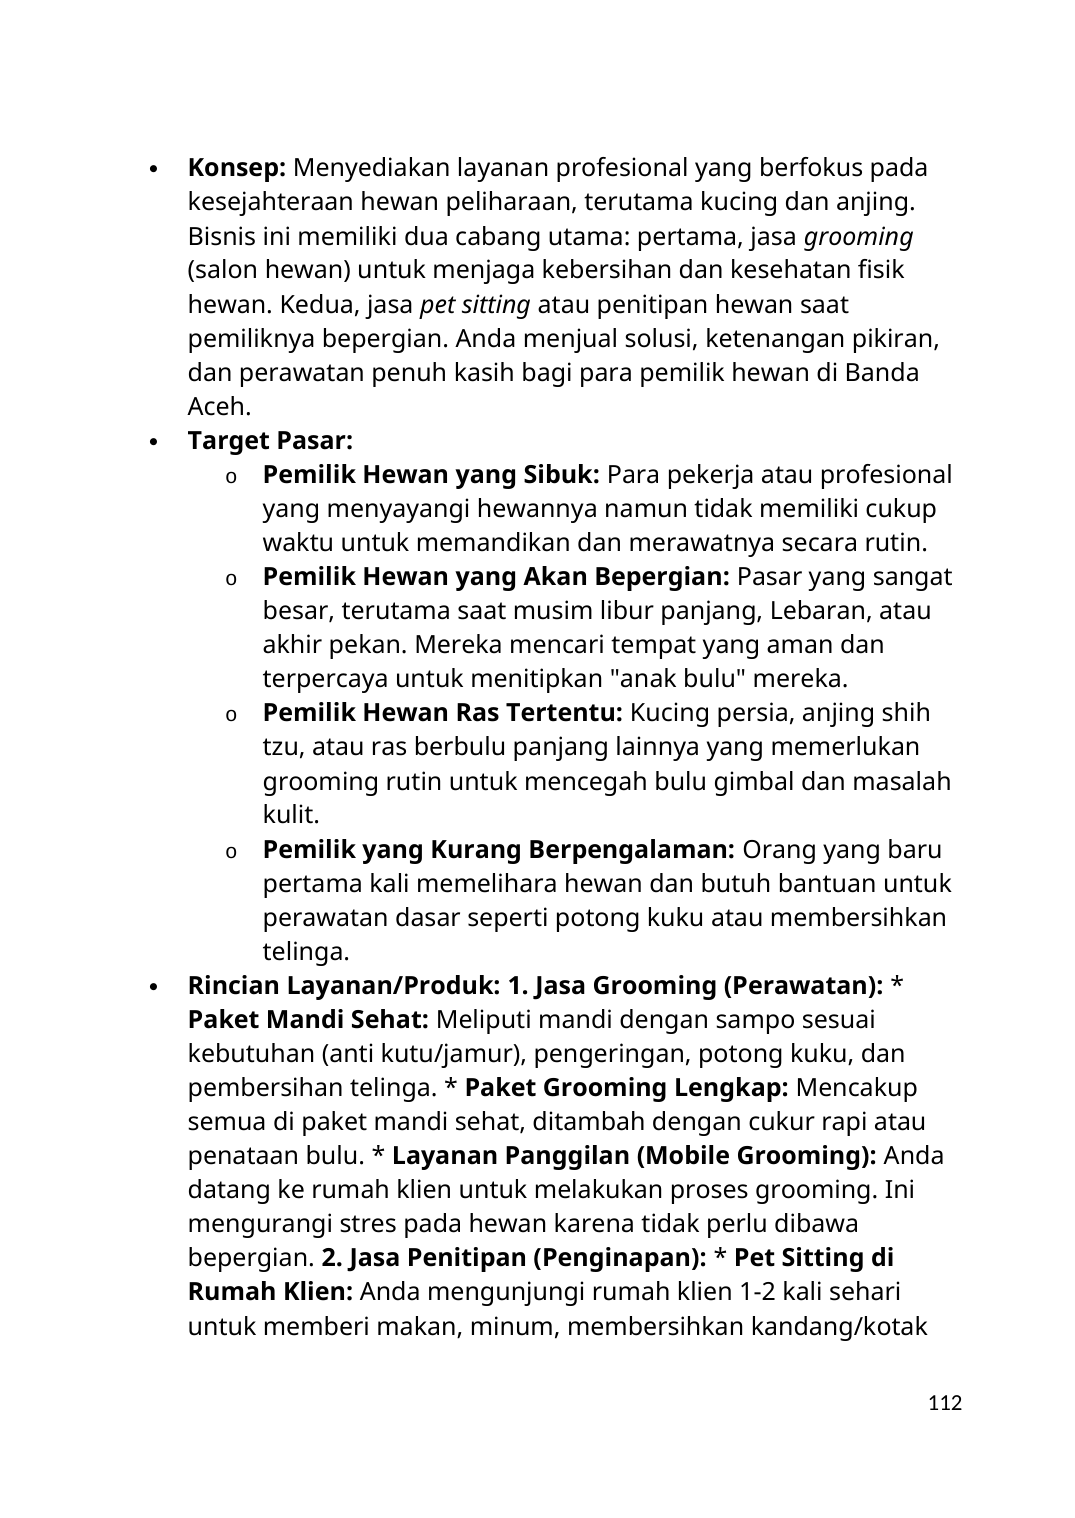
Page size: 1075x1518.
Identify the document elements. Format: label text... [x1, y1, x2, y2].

list Pemilik yang Kurang Berpengalaman: Orang yang baru pertama kali memelihara hewan dan butuh bantuan untuk perawatan dasar seperti potong kuku atau membersihkan telinga. [225, 831, 962, 967]
list Pemilik Hewan yang Akan Bepergian: Pasar yang sangat besar, terutama saat musim libur panjang, Lebaran, atau akhir pekan. Mereka mencari tempat yang aman dan terpercaya untuk menitipkan "anak bulu" mereka. [225, 559, 962, 695]
list Pemilik Hewan Ras Tertentu: Kucing persia, anjing shih tzu, atau ras berbulu panjang lainnya yang memerlukan grooming rutin untuk mencegah bulu gimbal dan masalah kulit. [225, 695, 962, 831]
list Target Pasar: [150, 422, 962, 457]
list Konsep: Menyediakan layanan profesional yang berfokus pada kesejahteraan hewan peliharaan, terutama kucing dan anjing. Bisnis ini memiliki dua cabang utama: pertama, jasa grooming (salon hewan) untuk menjaga kebersihan dan kesehatan fisik hewan. Kedua, jasa pet sitting atau penitipan hewan saat pemiliknya bepergian. Anda menjual solusi, ketenangan pikiran, dan perawatan penuh kasih bagi para pemilik hewan di Banda Aceh. [150, 150, 962, 422]
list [150, 967, 962, 1342]
list Pemilik Hewan yang Sibuk: Para pekerja atau profesional yang menyayangi hewannya namun tidak memiliki cukup waktu untuk memandikan dan merawatnya secara rutin. [225, 457, 962, 559]
